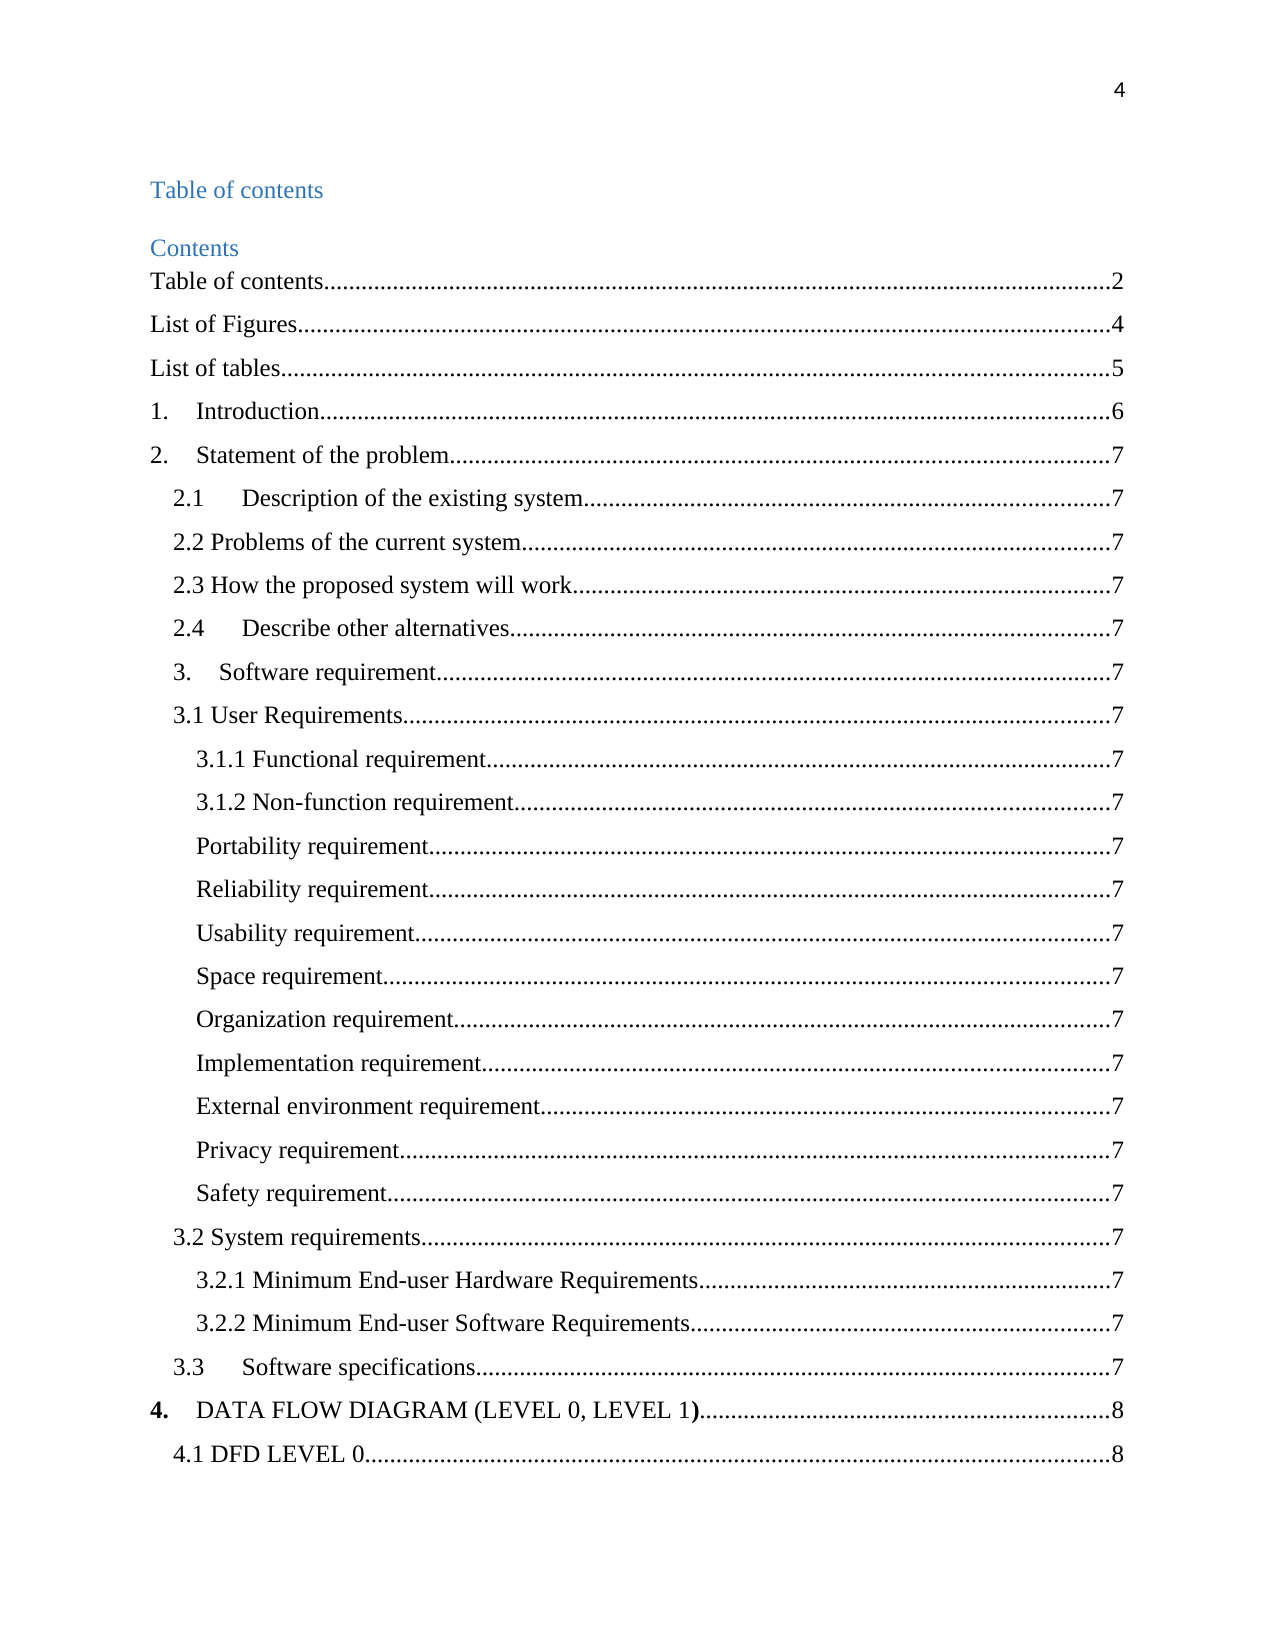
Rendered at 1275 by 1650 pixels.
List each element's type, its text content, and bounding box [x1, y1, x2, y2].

subtitle Table of contents [150, 175, 1125, 204]
